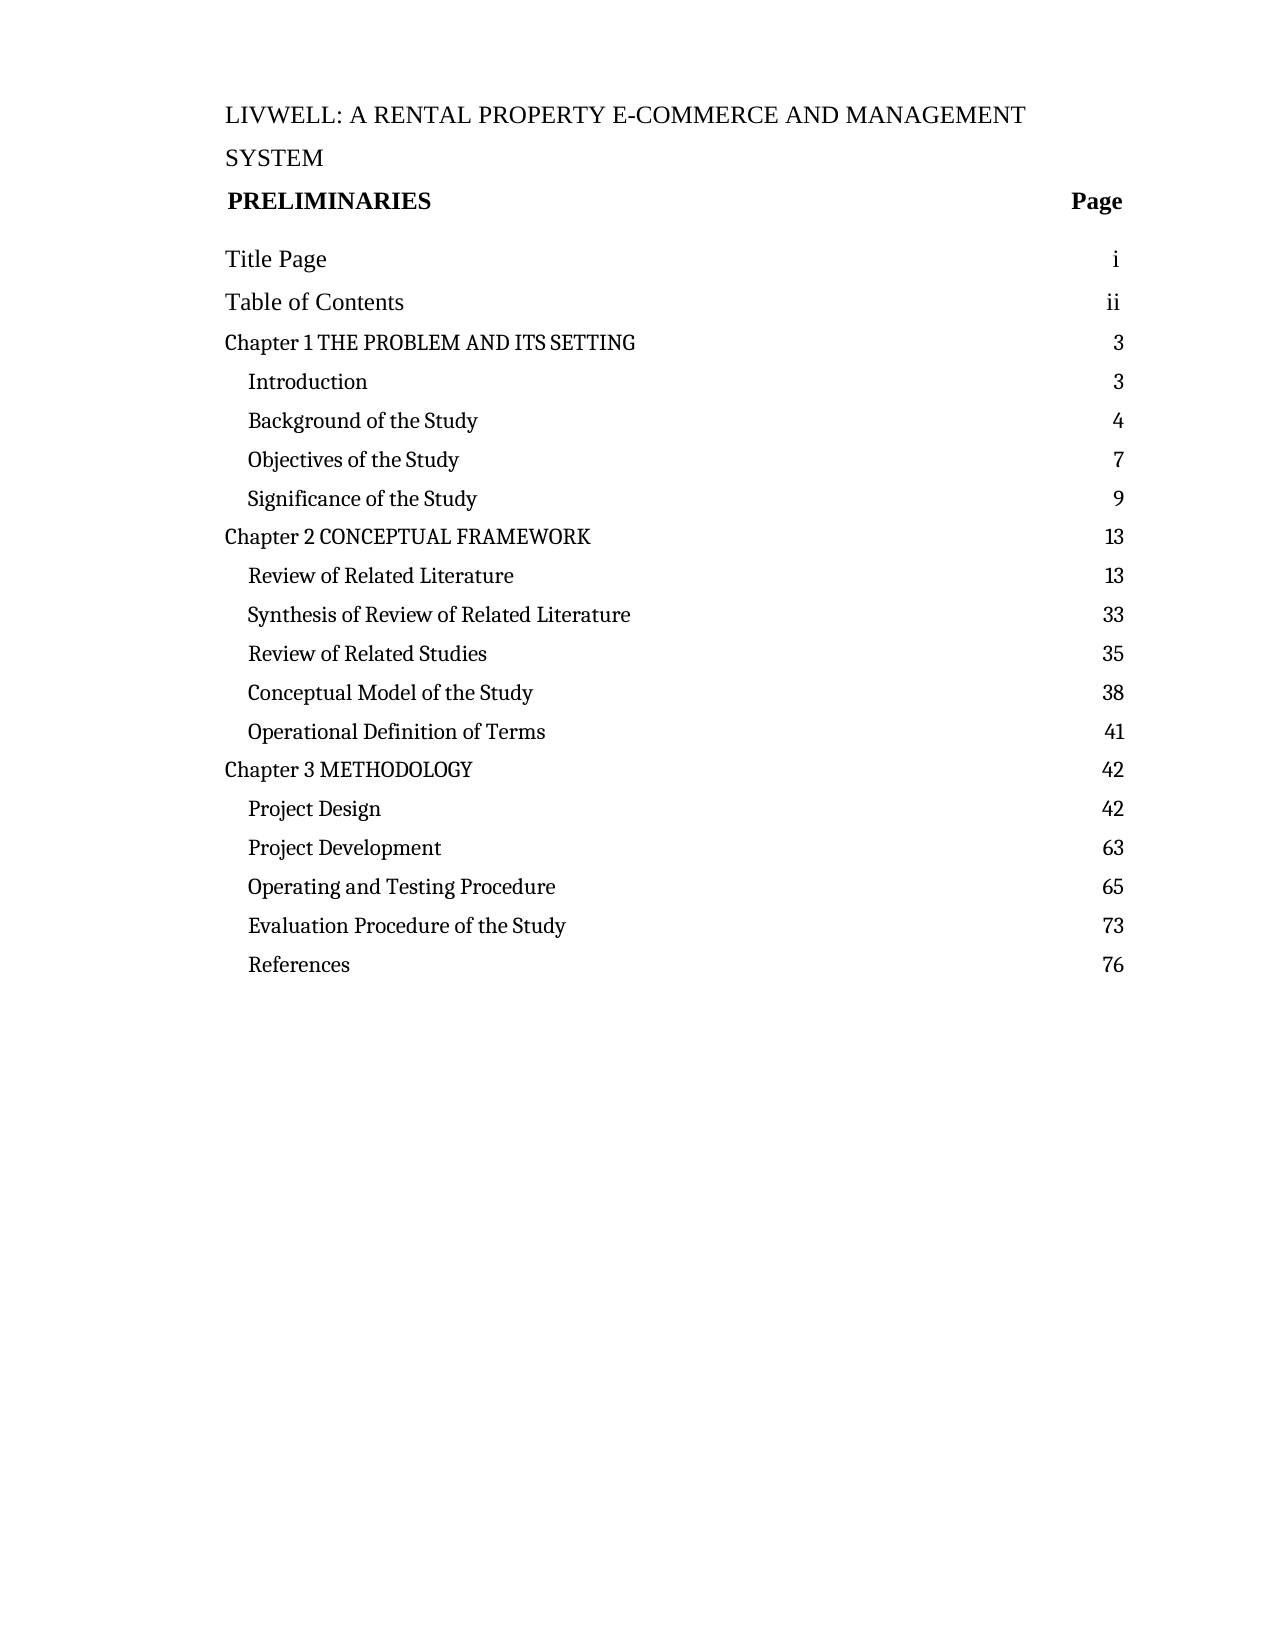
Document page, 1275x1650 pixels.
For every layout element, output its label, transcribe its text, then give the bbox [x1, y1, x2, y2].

text Title Page i [225, 244, 1125, 272]
text Table of Contents ii [225, 287, 1125, 316]
text PRELIMINARIES Page [225, 186, 1125, 215]
